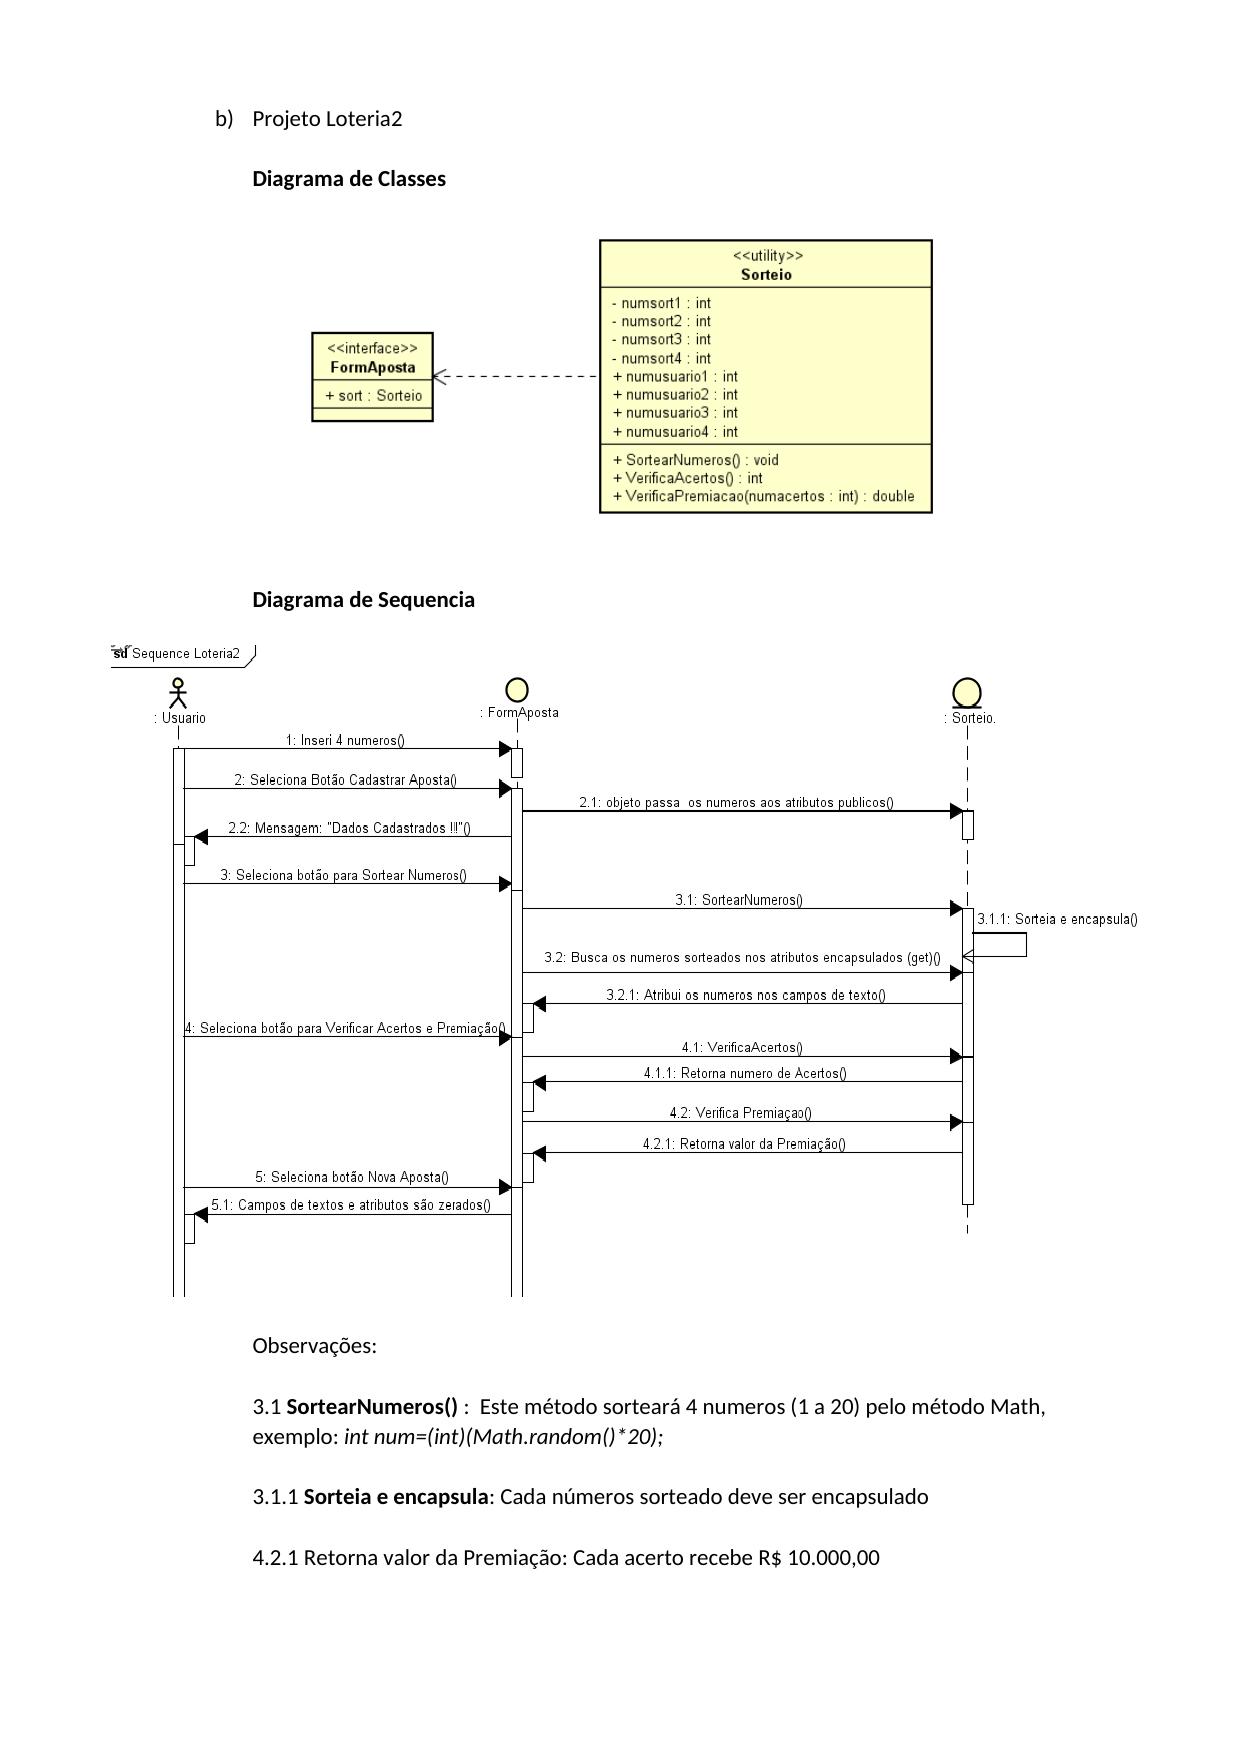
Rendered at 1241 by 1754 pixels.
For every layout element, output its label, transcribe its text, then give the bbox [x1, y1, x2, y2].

list 4.2.1 Retorna valor da Premiação: Cada acerto recebe R$ 10.000,00 [252, 1543, 1063, 1571]
picture [290, 193, 951, 551]
list Projeto Loteria2 [215, 104, 1063, 132]
list 3.1 SortearNumeros() : Este método sorteará 4 numeros (1 a 20) pelo método Math, exemplo: int num=(int)(Math.random()*20); [252, 1392, 1063, 1450]
list 3.1.1 Sorteia e encapsula: Cada números sorteado deve ser encapsulado [252, 1482, 1063, 1510]
list Diagrama de Classes [252, 164, 1063, 192]
picture [111, 645, 1142, 1297]
list Observações: [252, 1331, 1063, 1359]
list Diagrama de Sequencia [252, 585, 1063, 613]
